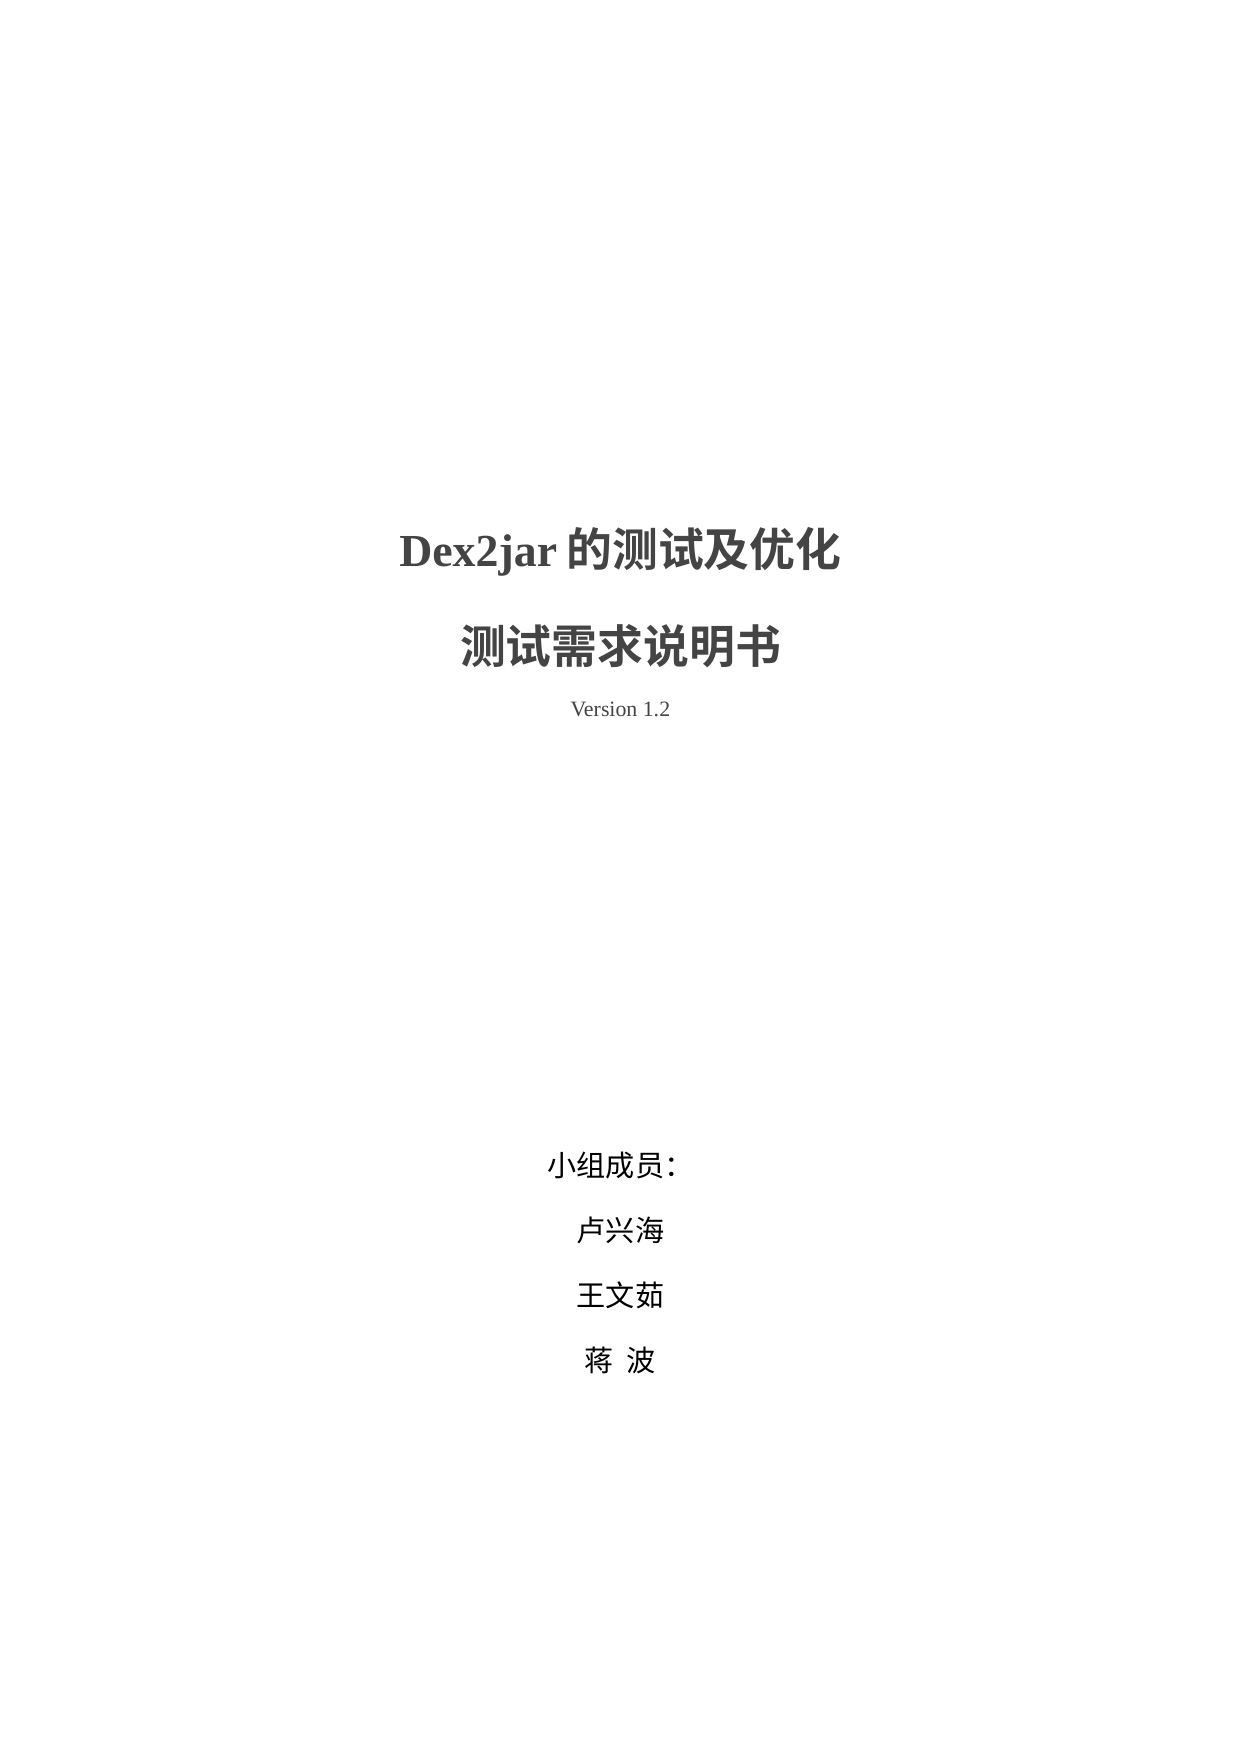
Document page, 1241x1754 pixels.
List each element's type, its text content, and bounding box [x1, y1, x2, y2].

text 测试需求说明书 [187, 595, 1053, 692]
text Dex2jar的测试及优化 [187, 497, 1053, 595]
text 小组成员： [187, 1131, 1053, 1196]
text Version 1.2 [187, 692, 1053, 725]
text 卢兴海 [187, 1196, 1053, 1261]
text 蒋 波 [187, 1326, 1053, 1391]
text 王文茹 [187, 1261, 1053, 1326]
